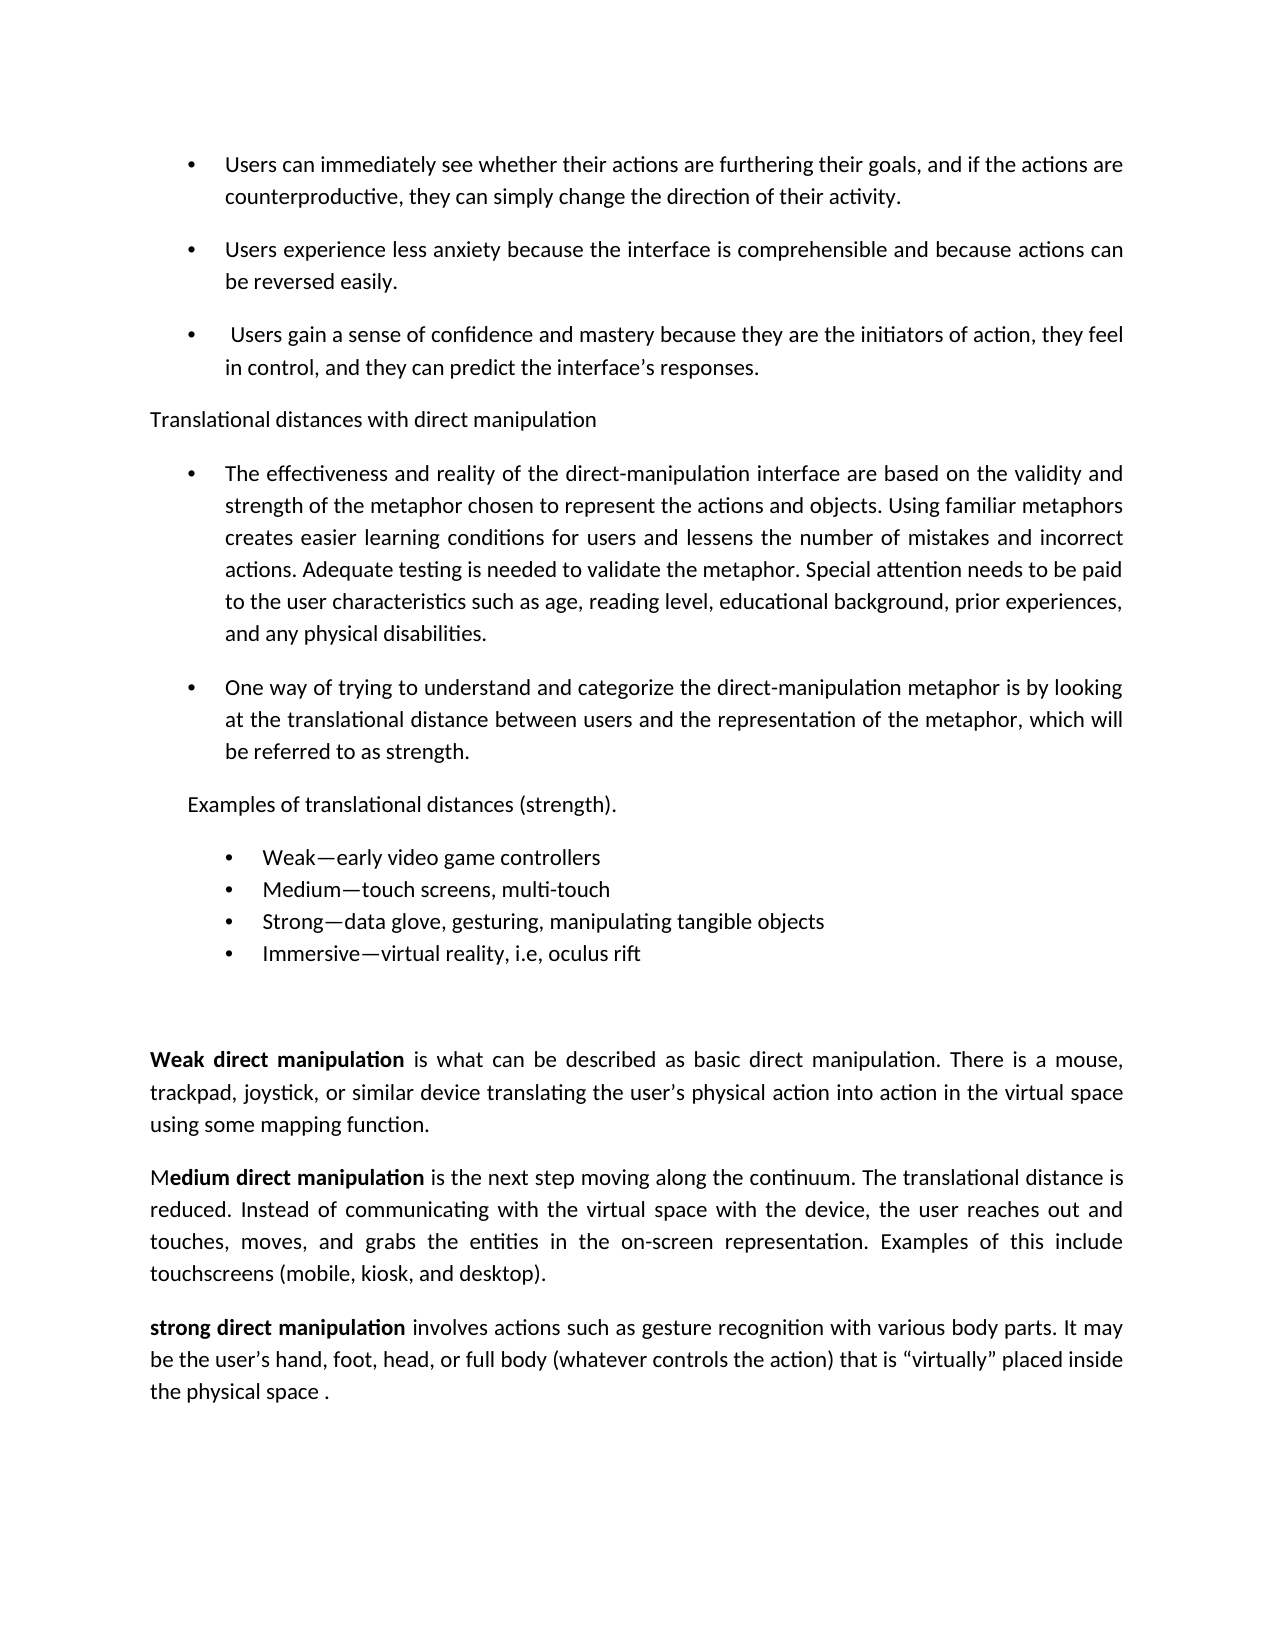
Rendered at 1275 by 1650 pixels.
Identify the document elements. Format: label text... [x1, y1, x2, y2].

list Weak—early video game controllers [225, 843, 1125, 871]
list The effectiveness and reality of the direct-manipulation interface are based on the validity and strength of the metaphor chosen to represent the actions and objects. Using familiar metaphors creates easier learning conditions for users and lessens the number of mistakes and incorrect actions. Adequate testing is needed to validate the metaphor. Special attention needs to be paid to the user characteristics such as age, reading level, educational background, prior experiences, and any physical disabilities. [187, 459, 1125, 648]
list One way of trying to understand and categorize the direct-manipulation metaphor is by looking at the translational distance between users and the representation of the metaphor, which will be referred to as strength. [187, 673, 1125, 765]
text Medium direct manipulation is the next step moving along the continuum. The translational distance is reduced. Instead of communicating with the virtual space with the device, the user reaches out and touches, moves, and grabs the entities in the on-screen representation. Examples of this include touchscreens (mobile, kiosk, and desktop). [150, 1163, 1125, 1288]
text Examples of translational distances (strength). [187, 790, 1125, 818]
text Weak direct manipulation is what can be described as basic direct manipulation. There is a mouse, trackpad, joystick, or similar device translating the user’s physical action into action in the virtual space using some mapping function. [150, 1046, 1125, 1138]
list Strong—data glove, gesturing, manipulating tangible objects [225, 907, 1125, 935]
list Users can immediately see whether their actions are furthering their goals, and if the actions are counterproductive, they can simply change the direction of their activity. [187, 150, 1125, 210]
list Users experience less anxiety because the interface is comprehensible and because actions can be reversed easily. [187, 235, 1125, 295]
list Immersive—virtual reality, i.e, oculus rift [225, 939, 1125, 968]
text Translational distances with direct manipulation [150, 406, 1125, 434]
text strong direct manipulation involves actions such as gesture recognition with various body parts. It may be the user’s hand, foot, head, or full body (whatever controls the action) that is “virtually” placed inside the physical space . [150, 1313, 1125, 1405]
list Users gain a sense of confidence and mastery because they are the initiators of action, they feel in control, and they can predict the interface’s responses. [187, 320, 1125, 381]
list Medium—touch screens, multi-touch [225, 875, 1125, 903]
